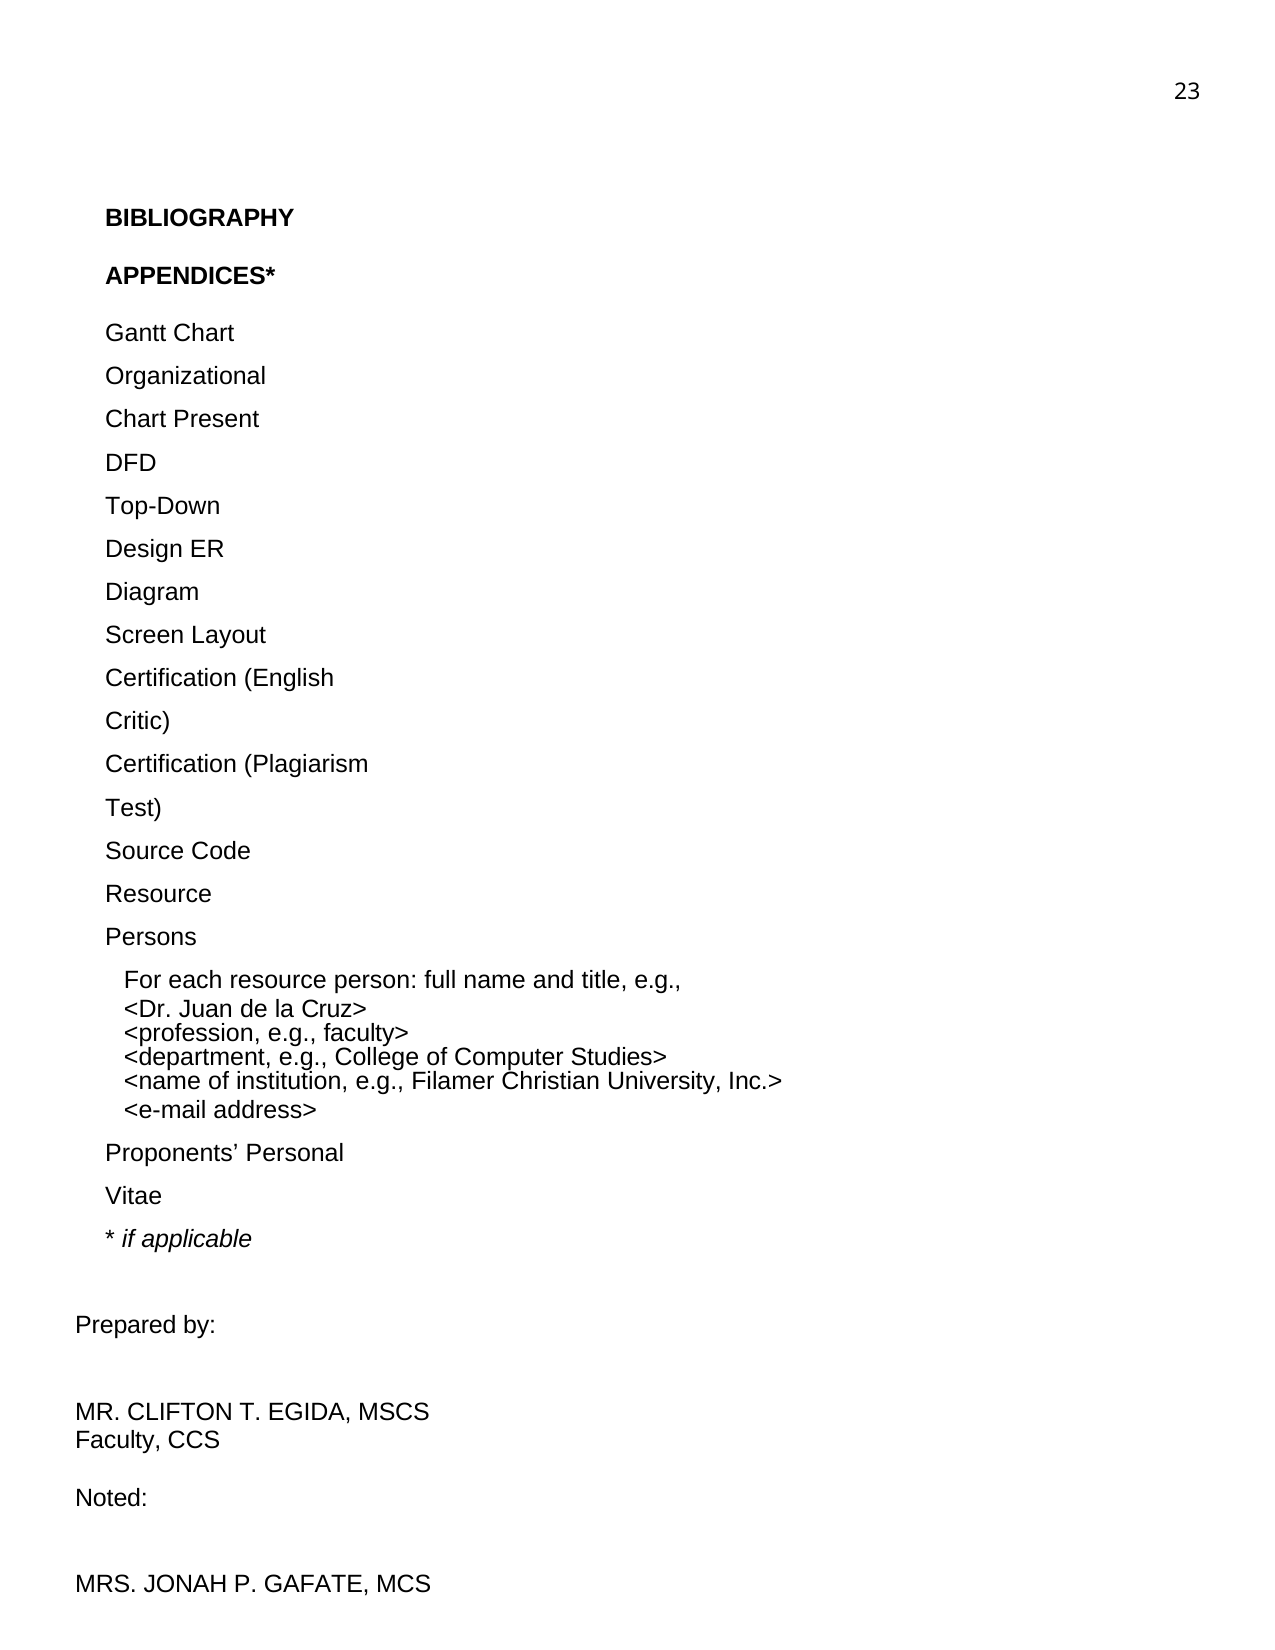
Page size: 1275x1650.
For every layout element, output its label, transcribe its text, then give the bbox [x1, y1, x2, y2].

text For each resource person: full name and title, e.g., [124, 965, 1200, 994]
text MR. CLIFTON T. EGIDA, MSCS [75, 1396, 1200, 1425]
text <e-mail address> Proponents’ Personal Vitae [105, 1094, 394, 1209]
text Certification (Plagiarism Test) [105, 749, 400, 821]
text <Dr. Juan de la Cruz> [124, 994, 1200, 1023]
text Certification (English Critic) [105, 663, 400, 735]
text MRS. JONAH P. GAFATE, MCS [75, 1569, 1200, 1598]
text * if applicable [105, 1224, 1200, 1253]
text Gantt Chart Organizational Chart Present DFD [105, 318, 297, 476]
text Noted: [75, 1483, 1200, 1511]
text Prepared by: [75, 1310, 1200, 1339]
text <department, e.g., College of Computer Studies> [124, 1047, 1200, 1071]
text <profession, e.g., faculty> [124, 1023, 1200, 1047]
text Faculty, CCS [75, 1425, 1200, 1454]
text Top-Down Design ER Diagram Screen Layout [105, 491, 277, 649]
subtitle BIBLIOGRAPHY APPENDICES* [105, 203, 297, 289]
text Source Code Resource Persons [105, 836, 277, 951]
text <name of institution, e.g., Filamer Christian University, Inc.> [124, 1071, 1200, 1094]
